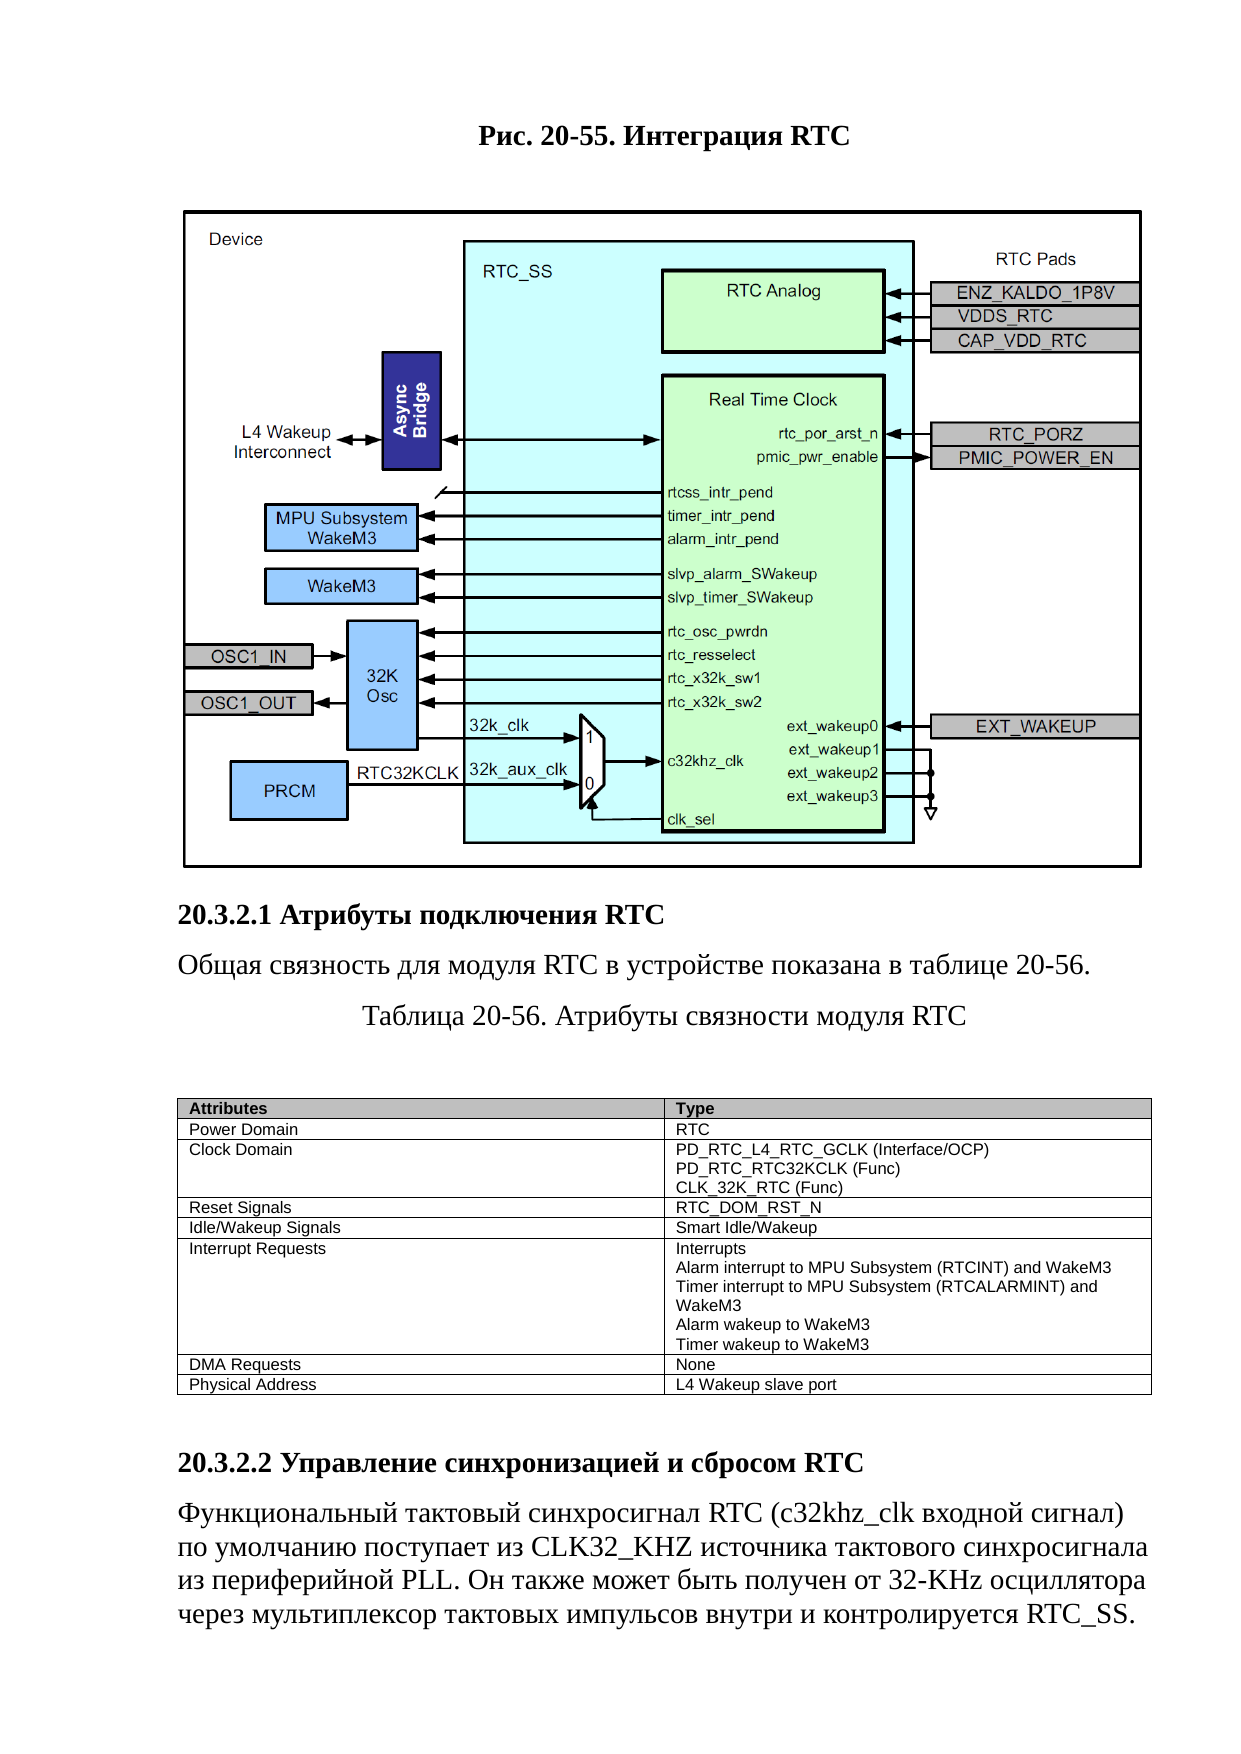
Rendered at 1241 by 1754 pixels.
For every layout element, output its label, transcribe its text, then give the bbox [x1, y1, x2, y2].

text 20.3.2.1 Атрибуты подключения RTC [177, 897, 1152, 931]
table_cell Idle/Wakeup Signals [178, 1218, 664, 1237]
text Таблица 20-56. Атрибуты связности модуля RTC [177, 998, 1152, 1031]
text Рис. 20-55. Интеграция RTC [177, 118, 1152, 152]
table_cell Interrupts Alarm interrupt to MPU Subsystem (RTCINT) and WakeM3 Timer interrupt to MPU Subsystem (RTCALARMINT) and WakeM3 Alarm wakeup to WakeM3 Timer wakeup to WakeM3 [665, 1239, 1151, 1353]
table_cell Clock Domain [178, 1140, 664, 1197]
table_cell Physical Address [178, 1375, 664, 1394]
table_cell L4 Wakeup slave port [665, 1375, 1151, 1394]
table_header Attributes [178, 1099, 664, 1118]
text 20.3.2.2 Управление синхронизацией и сбросом RTC [177, 1445, 1152, 1479]
table_cell RTC [665, 1119, 1151, 1138]
table_cell Smart Idle/Wakeup [665, 1218, 1151, 1237]
table_cell Power Domain [178, 1119, 664, 1138]
table_cell PD_RTC_L4_RTC_GCLK (Interface/OCP) PD_RTC_RTC32KCLK (Func) CLK_32K_RTC (Func) [665, 1140, 1151, 1197]
table_cell DMA Requests [178, 1355, 664, 1374]
picture [177, 201, 1152, 881]
text Общая связность для модуля RTC в устройстве показана в таблице 20-56. [177, 947, 1152, 981]
table_cell Reset Signals [178, 1198, 664, 1217]
table_cell Interrupt Requests [178, 1239, 664, 1353]
text Функциональный тактовый синхросигнал RTC (c32khz_clk входной сигнал) по умолчанию поступает из CLK32_KHZ источника тактового синхросигнала из периферийной PLL. Он также может быть получен от 32-KHz осциллятора через мультиплексор тактовых импульсов внутри и контролируется RTC_SS. [177, 1495, 1152, 1629]
table_header Type [665, 1099, 1151, 1118]
table_cell None [665, 1355, 1151, 1374]
table_cell RTC_DOM_RST_N [665, 1198, 1151, 1217]
